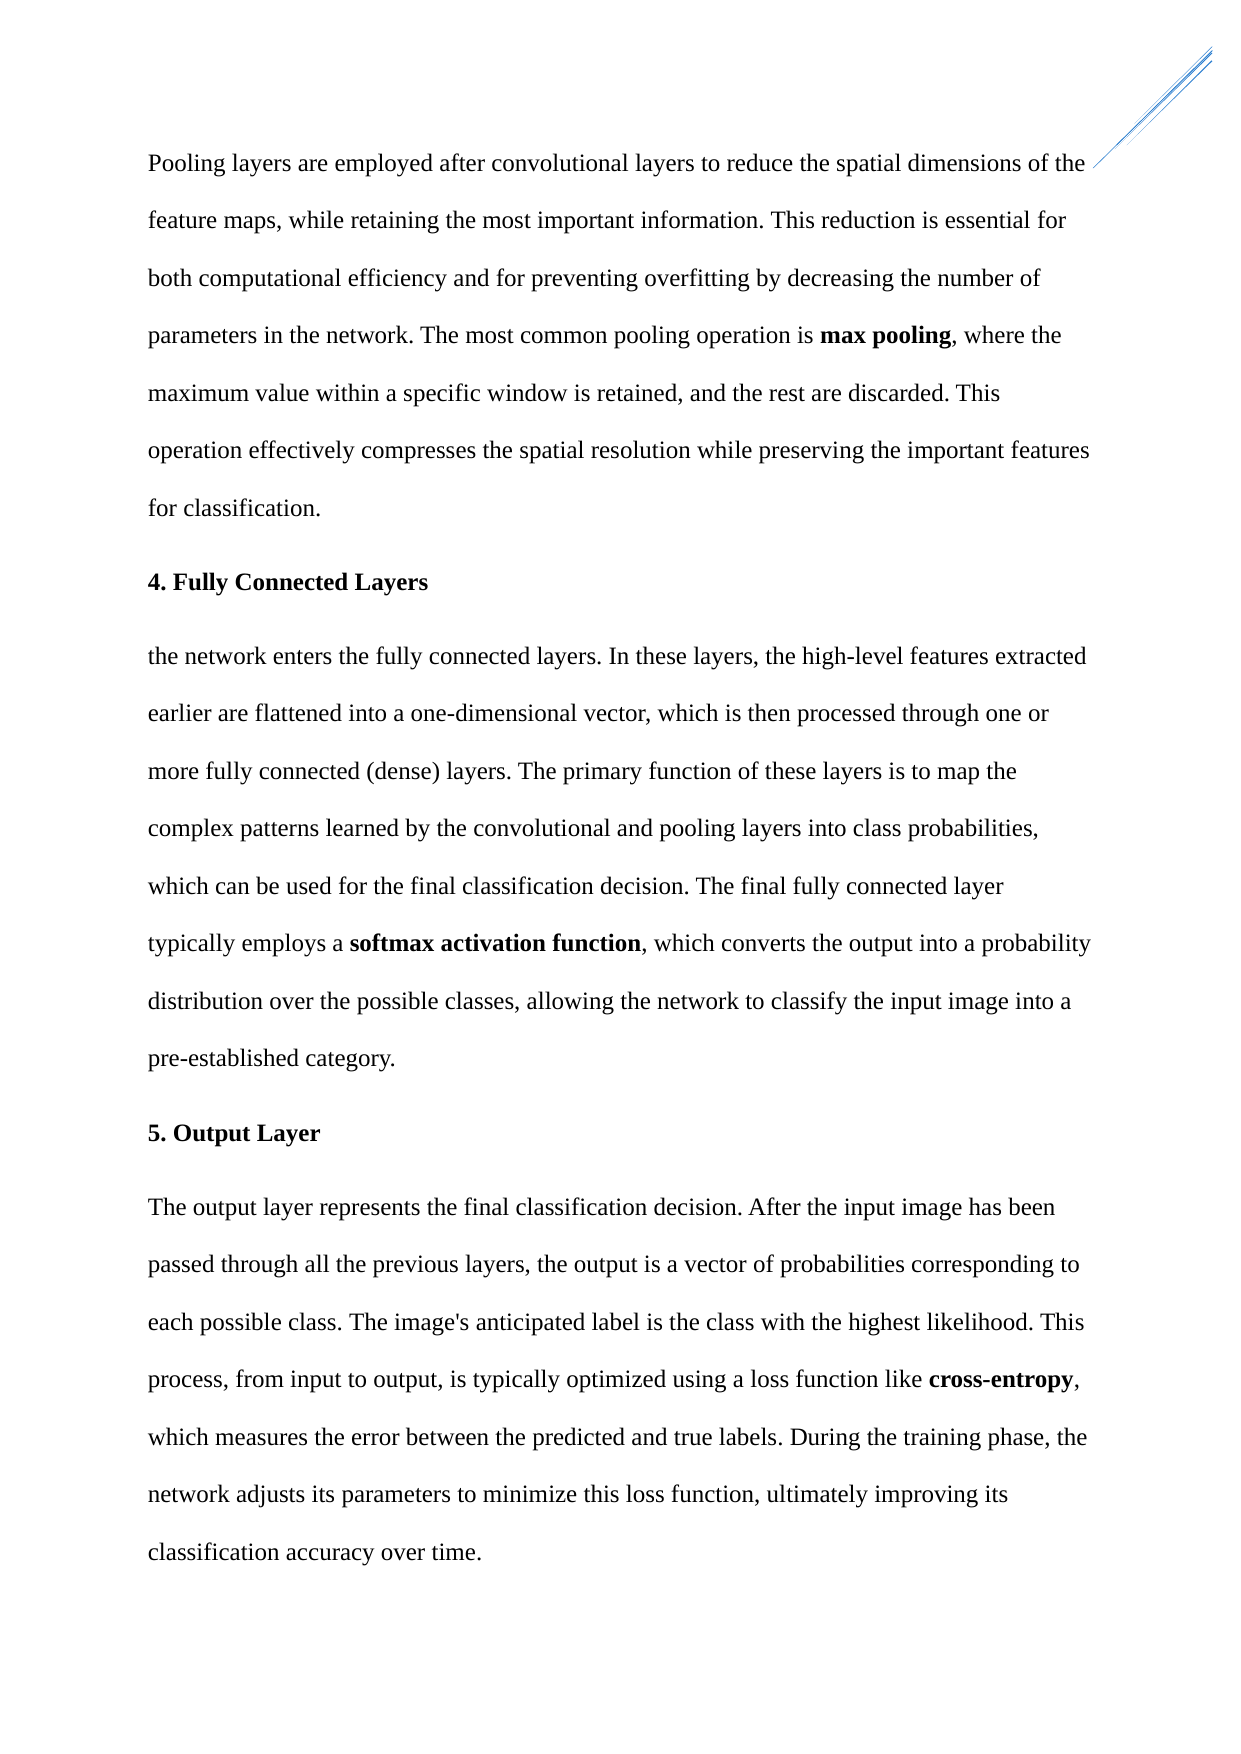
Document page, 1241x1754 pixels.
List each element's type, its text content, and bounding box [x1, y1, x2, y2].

text The output layer represents the final classification decision. After the input image has been passed through all the previous layers, the output is a vector of probabilities corresponding to each possible class. The image's anticipated label is the class with the highest likelihood. This process, from input to output, is typically optimized using a loss function like cross-entropy, which measures the error between the predicted and true labels. During the training phase, the network adjusts its parameters to minimize this loss function, ultimately improving its classification accuracy over time. [148, 1192, 1093, 1566]
text Pooling layers are employed after convolutional layers to reduce the spatial dimensions of the feature maps, while retaining the most important information. This reduction is essential for both computational efficiency and for preventing overfitting by decreasing the number of parameters in the network. The most common pooling operation is max pooling, where the maximum value within a specific window is retained, and the rest are discarded. This operation effectively compresses the spatial resolution while preserving the important features for classification. [148, 148, 1093, 521]
text 5. Output Layer [148, 1118, 1093, 1146]
text 4. Fully Connected Layers [148, 567, 1093, 596]
text the network enters the fully connected layers. In these layers, the high-level features extracted earlier are flattened into a one-dimensional vector, which is then processed through one or more fully connected (dense) layers. The primary function of these layers is to map the complex patterns learned by the convolutional and pooling layers into class probabilities, which can be used for the final classification decision. The final fully connected layer typically employs a softmax activation function, which converts the output into a probability distribution over the possible classes, allowing the network to classify the input image into a pre-established category. [148, 641, 1093, 1072]
